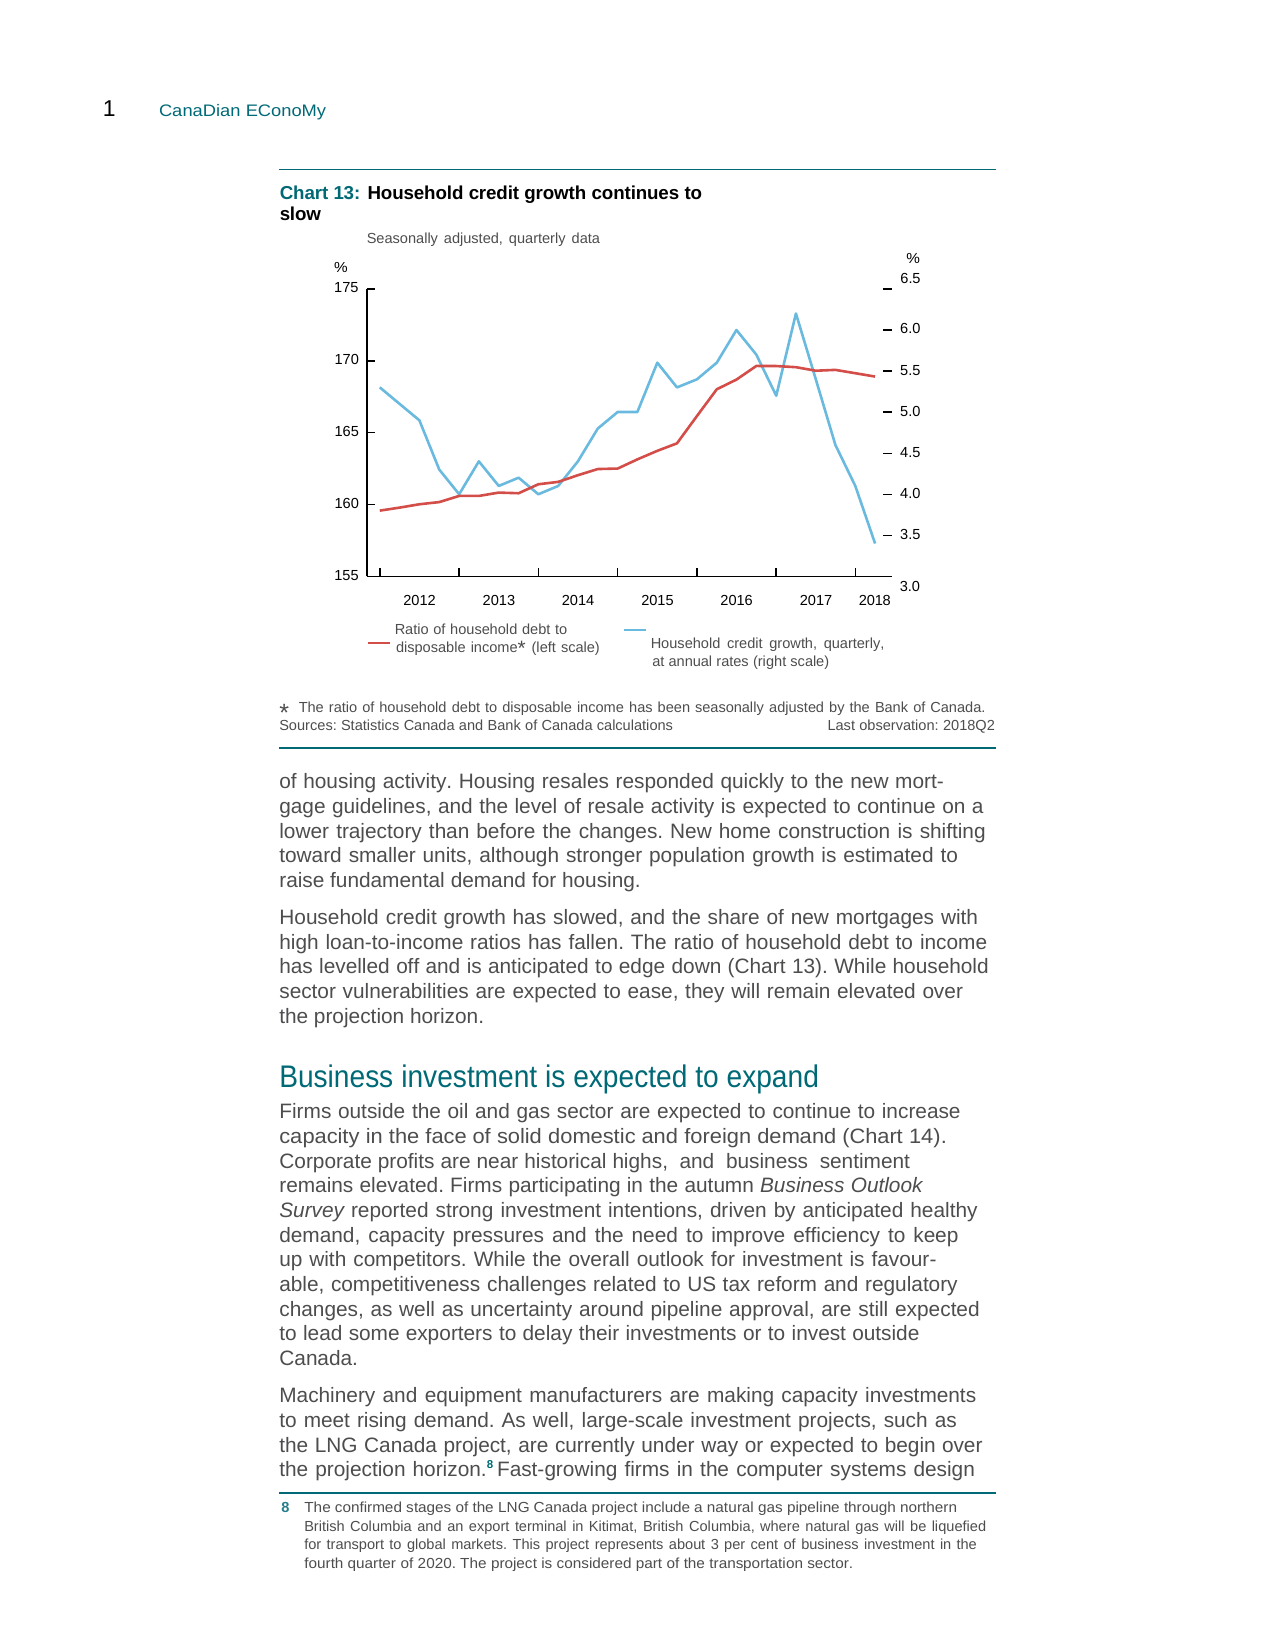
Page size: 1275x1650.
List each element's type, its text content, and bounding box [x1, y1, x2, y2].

list The confirmed stages of the LNG Canada project include a natural gas pipeline through northern British Columbia and an export terminal in Kitimat, British Columbia, where natural gas will be liquefied for transport to global markets. This project represents about 3 per cent of business investment in the fourth quarter of 2020. The project is considered part of the transportation sector. [281, 1499, 991, 1571]
text 5.0 [898, 402, 922, 419]
text Firms outside the oil and gas sector are expected to continue to increase capacity in the face of solid domestic and foreign demand (Chart 14). [279, 1099, 988, 1148]
text 4.5 [898, 443, 922, 460]
text 170 [69, 351, 358, 367]
text 5.5 [898, 361, 922, 378]
text Seasonally adjusted, quarterly data [367, 230, 743, 247]
text Household credit growth, quarterly, at annual rates (right scale) [651, 634, 894, 670]
text 3.5 [898, 526, 922, 543]
text * The ratio of household debt to disposable income has been seasonally adjusted by the Bank of Canada. Sources: Statistics Canada and Bank of Canada calculations Last observation: 2018Q2 [279, 688, 996, 733]
text Corporate profits are near historical highs, and business sentiment remains elevated. Firms participating in the autumn Business Outlook Survey reported strong investment intentions, driven by anticipated healthy demand, capacity pressures and the need to improve efficiency to keep up with competitors. While the overall outlook for investment is favour- able, competitiveness challenges related to US tax reform and regulatory [279, 1149, 981, 1296]
text 4.0 [898, 485, 922, 501]
subtitle Business investment is expected to expand [279, 1058, 1204, 1094]
text 165 [69, 423, 358, 440]
text Household credit growth has slowed, and the share of new mortgages with high loan-to-income ratios has fallen. The ratio of household debt to income has levelled off and is anticipated to edge down (Chart 13). While household sector vulnerabilities are expected to ease, they will remain elevated over the projection horizon. [279, 905, 991, 1027]
text 6.0 [898, 320, 922, 337]
text % 175 [334, 258, 360, 296]
text Ratio of household debt to disposable income* (left scale) [394, 622, 602, 659]
text 155 [69, 567, 358, 584]
text 160 [69, 495, 358, 512]
text of housing activity. Housing resales responded quickly to the new mort- gage guidelines, and the level of resale activity is expected to continue on a lower trajectory than before the changes. New home construction is shifting toward smaller units, although stronger population growth is estimated to raise fundamental demand for housing. [279, 769, 989, 892]
text Machinery and equipment manufacturers are making capacity investments to meet rising demand. As well, large-scale investment projects, such as the LNG Canada project, are currently under way or expected to begin over the projection horizon.8 Fast-growing firms in the computer systems design [279, 1383, 985, 1481]
text 3.0 [899, 578, 1204, 594]
text changes, as well as uncertainty around pipeline approval, are still expected to lead some exporters to delay their investments or to invest outside Canada. [279, 1297, 988, 1370]
text Chart 13: Household credit growth continues to slow [279, 182, 743, 225]
text 2012 2013 2014 2015 2016 2017 2018 [403, 592, 891, 609]
text % 6.5 [900, 249, 921, 287]
